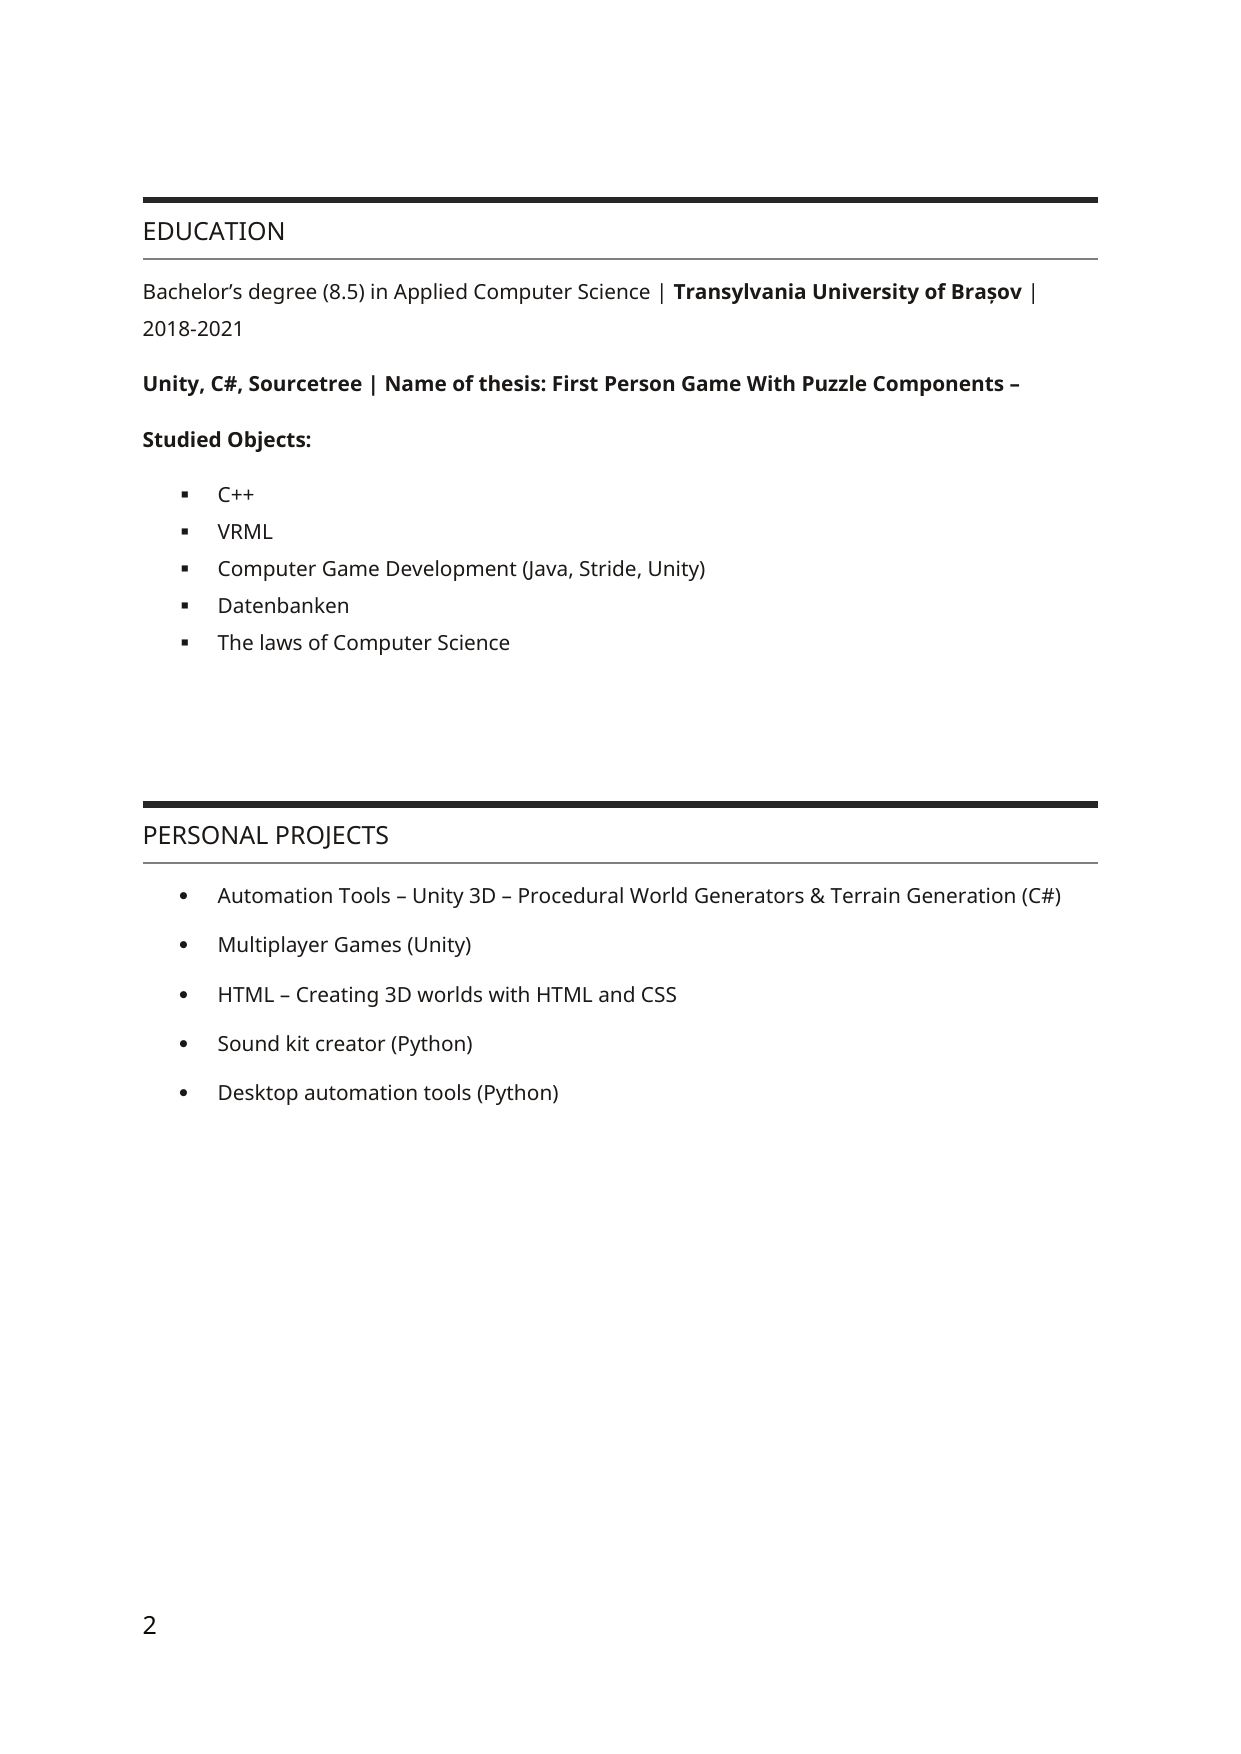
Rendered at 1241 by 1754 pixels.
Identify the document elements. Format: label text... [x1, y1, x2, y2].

text Bachelor’s degree (8.5) in Applied Computer Science | Transylvania University of Brașov | 2018-2021 [142, 277, 1098, 342]
list Datenbanken [180, 591, 1098, 619]
text Studied Objects: [142, 425, 1098, 453]
list HTML – Creating 3D worlds with HTML and CSS [180, 980, 1098, 1008]
list C++ [180, 481, 1098, 509]
list VRML [180, 517, 1098, 546]
list Desktop automation tools (Python) [180, 1078, 1098, 1107]
list The laws of Computer Science [180, 628, 1098, 656]
text Unity, C#, Sourcetree | Name of thesis: First Person Game With Puzzle Components – [142, 369, 1098, 398]
subtitle PERSONAL Projects [142, 802, 1098, 864]
list Automation Tools – Unity 3D – Procedural World Generators & Terrain Generation (C#) [180, 881, 1098, 909]
list Computer Game Development (Java, Stride, Unity) [180, 554, 1098, 583]
subtitle Education [142, 198, 1098, 260]
list Sound kit creator (Python) [180, 1029, 1098, 1058]
list Multiplayer Games (Unity) [180, 930, 1098, 959]
